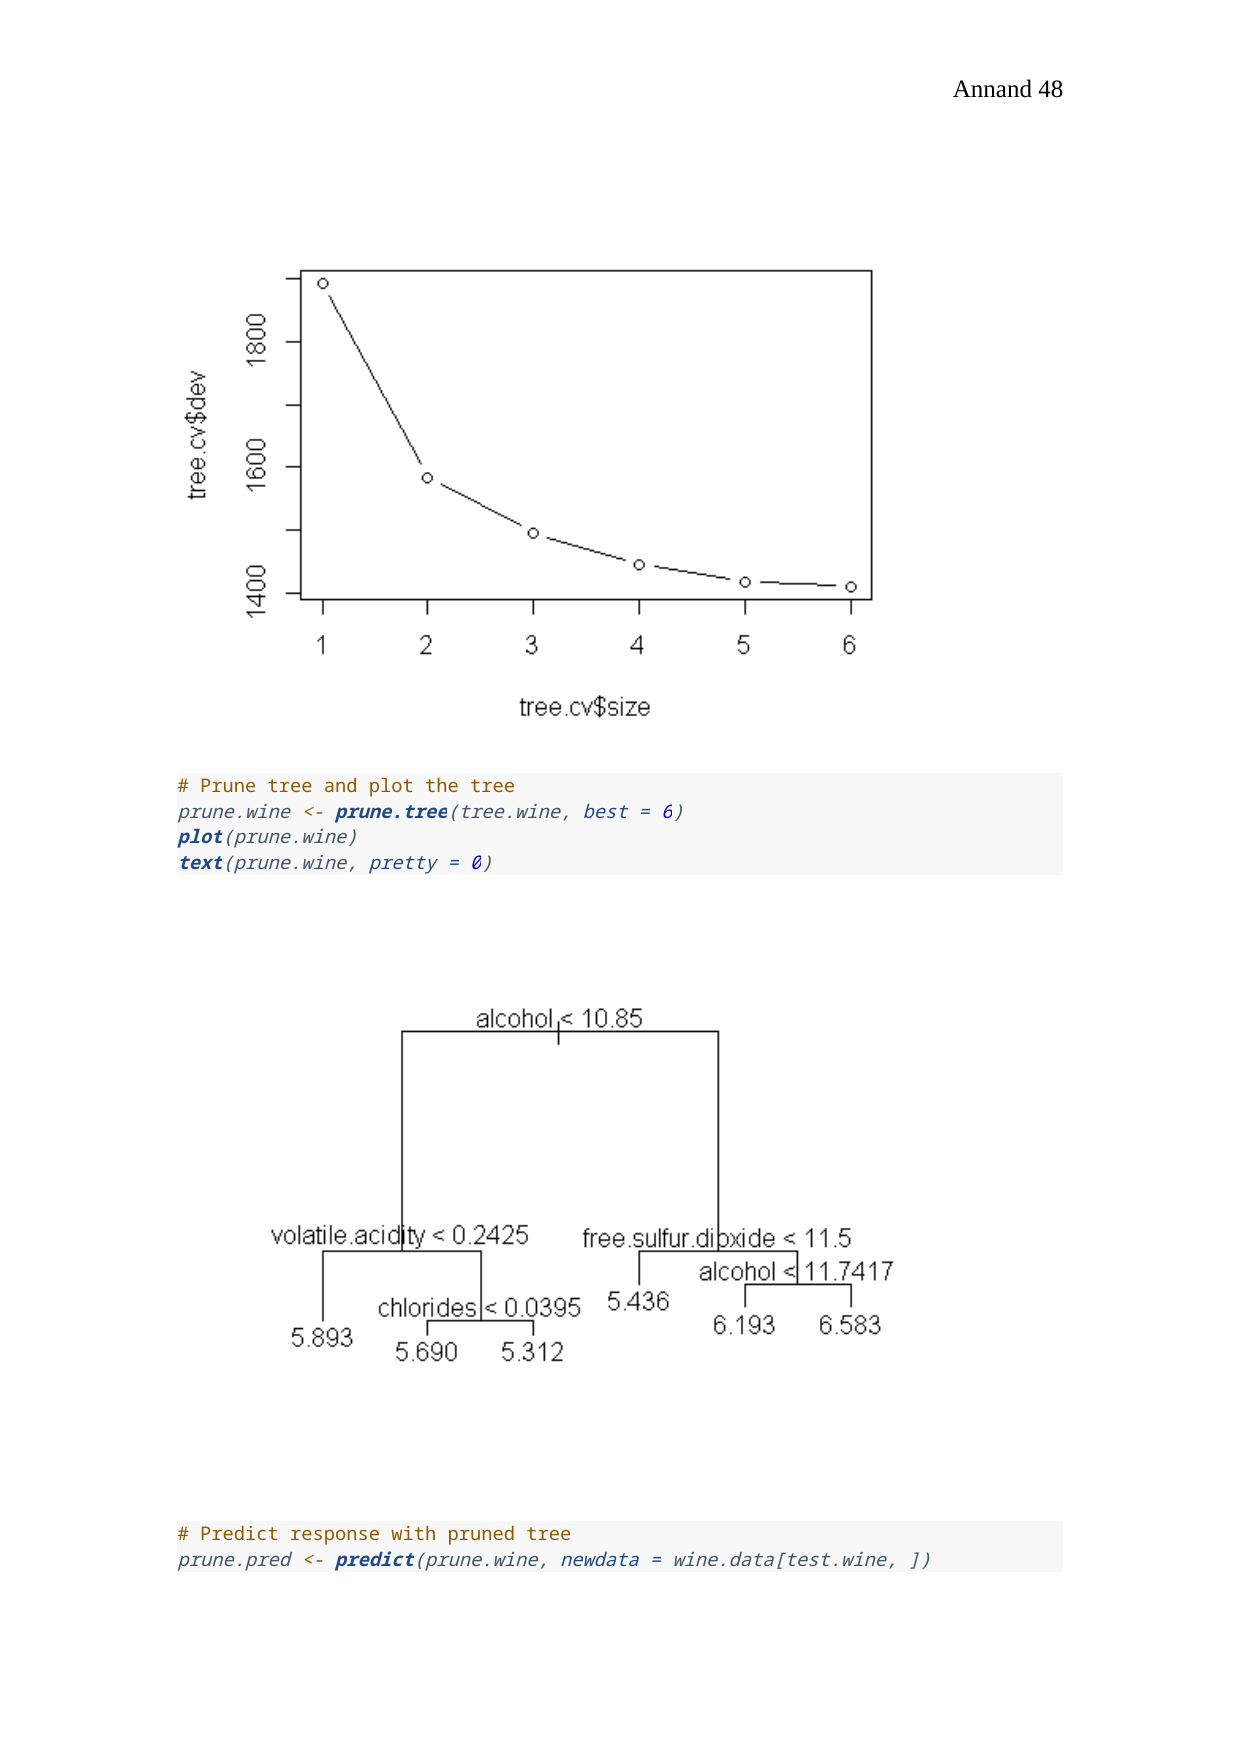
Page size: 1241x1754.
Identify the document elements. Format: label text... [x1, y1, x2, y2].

text # Prune tree and plot the tree prune.wine <- prune.tree(tree.wine, best = 6) plot(prune.wine) text(prune.wine, pretty = 0) [357, 773, 1063, 875]
picture [177, 895, 935, 1502]
picture [177, 147, 935, 754]
